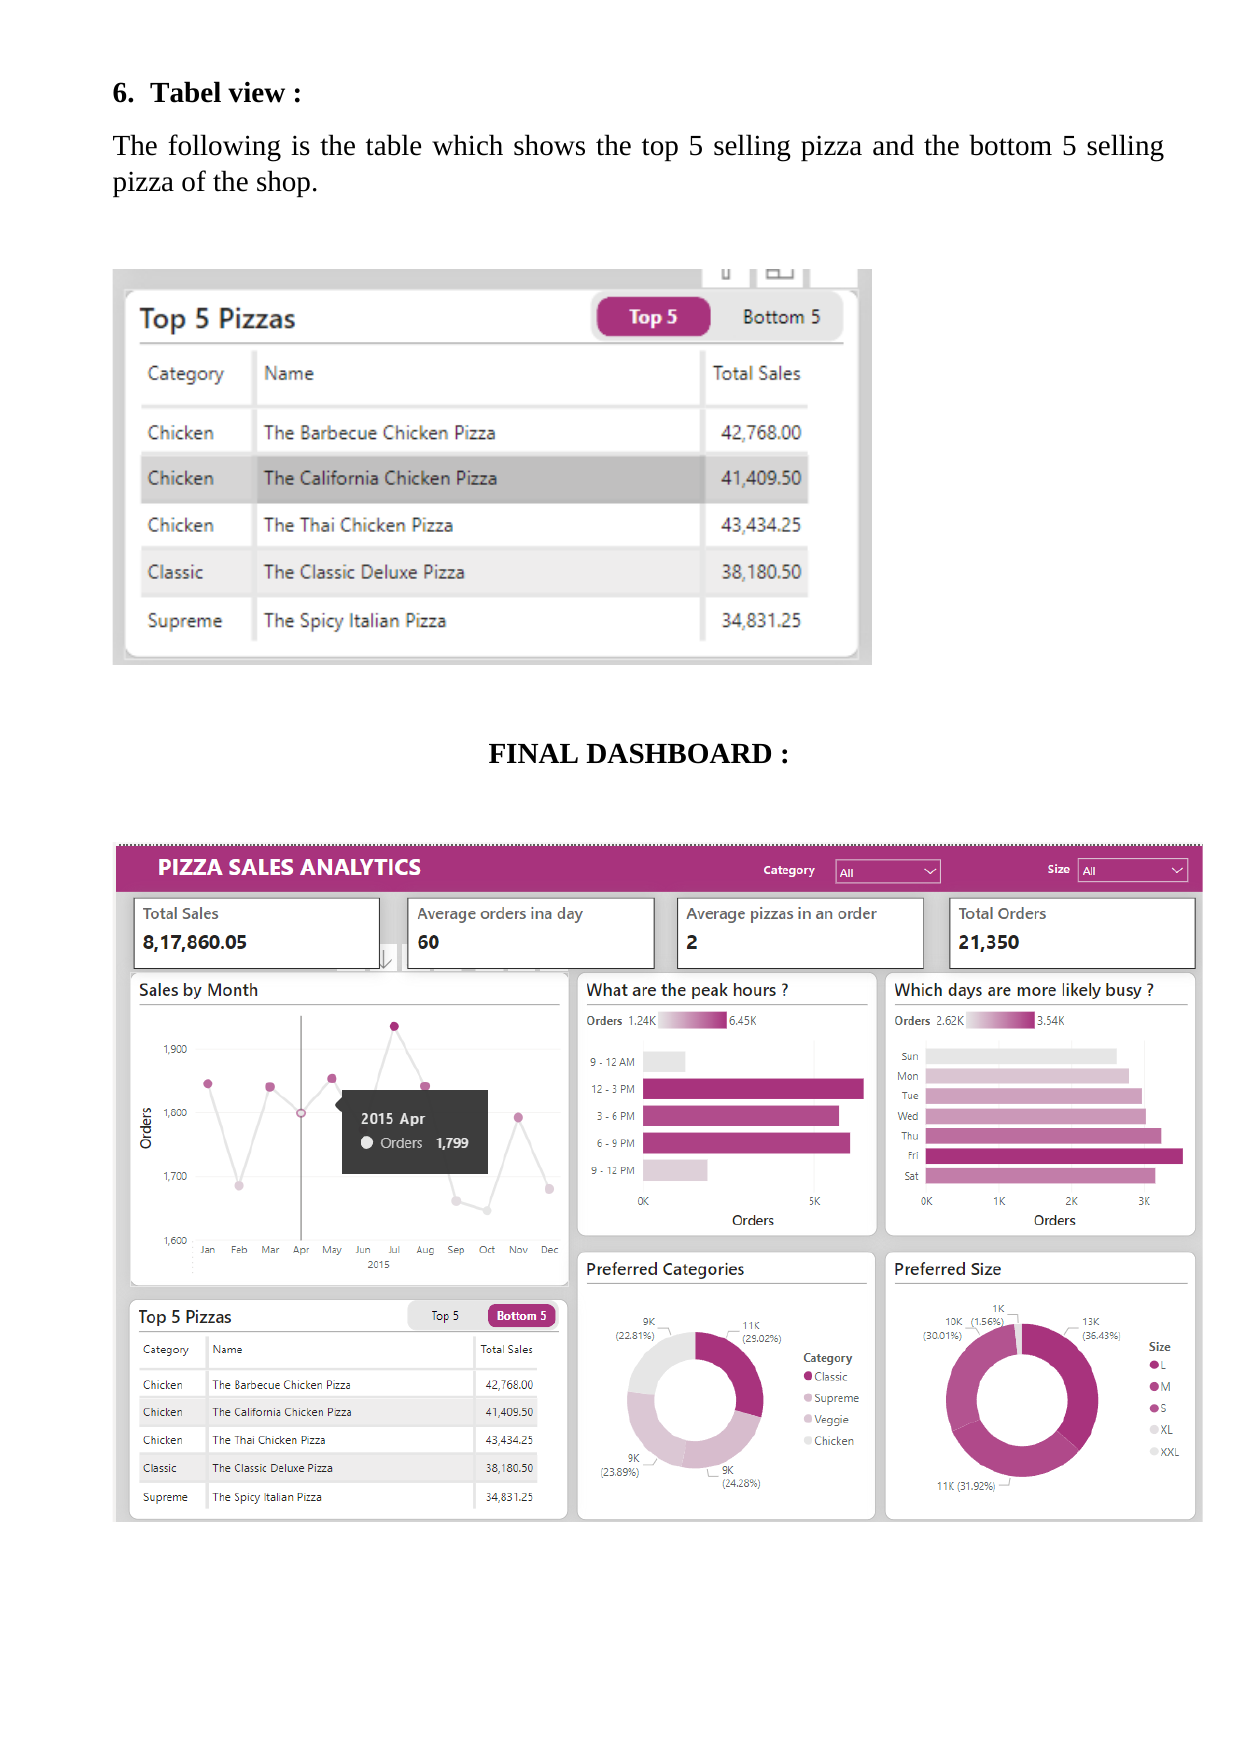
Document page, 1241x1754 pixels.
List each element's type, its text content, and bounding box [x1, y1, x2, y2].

text FINAL DASHBOARD : [112, 737, 1165, 770]
picture [112, 842, 1203, 1522]
list Tabel view : [112, 75, 1165, 108]
picture [112, 269, 872, 665]
text The following is the table which shows the top 5 selling pizza and the bottom 5 selling pizza of the shop. [112, 128, 1165, 197]
